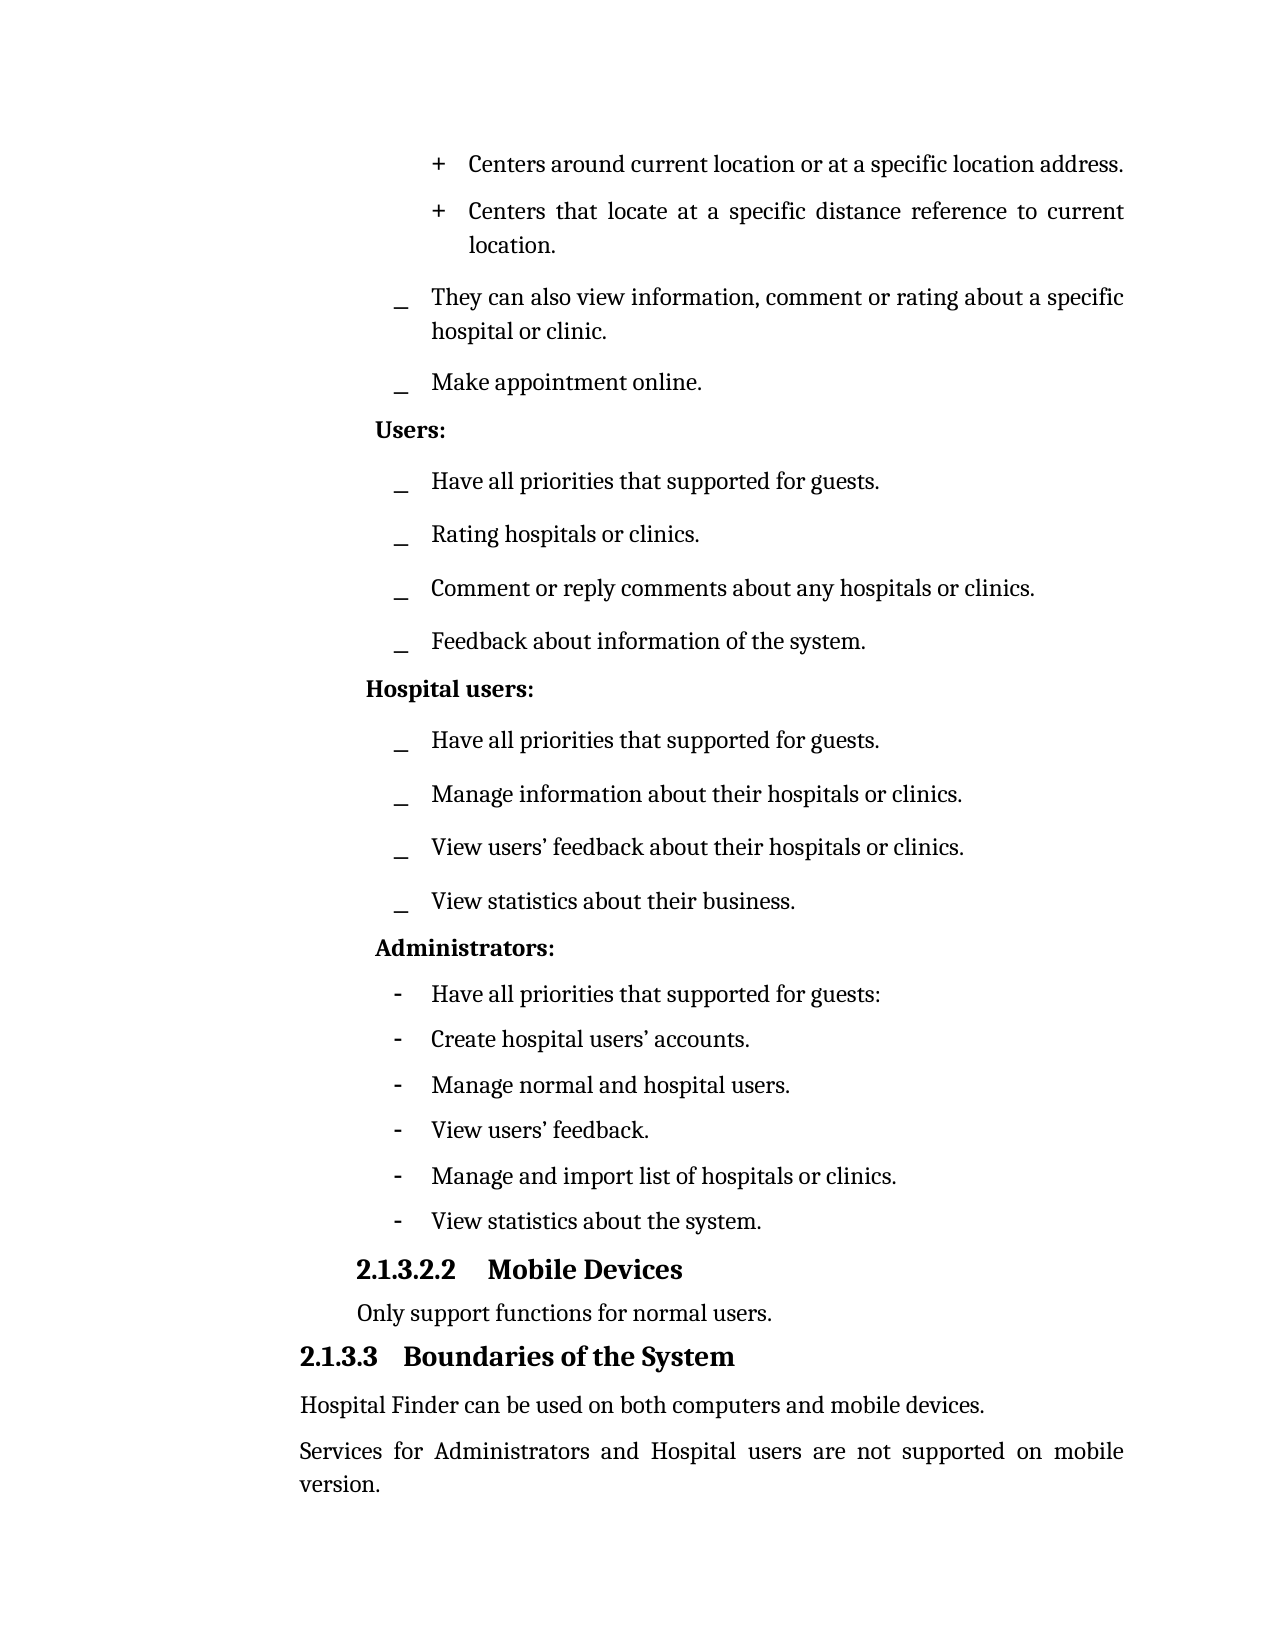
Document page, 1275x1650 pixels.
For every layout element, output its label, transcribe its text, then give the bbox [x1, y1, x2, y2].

list View users’ feedback. [394, 1116, 1125, 1145]
text Users: [300, 416, 1125, 444]
text Only support functions for normal users. [300, 1299, 1125, 1328]
list Centers around current location or at a specific location address. [431, 150, 1125, 180]
text Administrators: [300, 934, 1125, 963]
text Hospital Finder can be used on both computers and mobile devices. [225, 1391, 1125, 1420]
list View statistics about the system. [394, 1207, 1125, 1236]
list Centers that locate at a specific distance reference to current location. [431, 197, 1125, 260]
list Create hospital users’ accounts. [394, 1025, 1125, 1054]
list Make appointment online. [394, 362, 1125, 398]
list Manage information about their hospitals or clinics. [394, 774, 1125, 809]
text Hospital users: [366, 675, 1125, 704]
list View users’ feedback about their hospitals or clinics. [394, 827, 1125, 863]
text Services for Administrators and Hospital users are not supported on mobile version. [300, 1437, 1125, 1498]
list Boundaries of the System [300, 1340, 1125, 1374]
list View statistics about their business. [394, 881, 1125, 916]
list Have all priorities that supported for guests. [394, 720, 1125, 756]
list Comment or reply comments about any hospitals or clinics. [394, 568, 1125, 604]
list They can also view information, comment or rating about a specific hospital or clinic. [394, 277, 1125, 345]
list Mobile Devices [356, 1253, 1125, 1286]
list Manage and import list of hospitals or clinics. [394, 1162, 1125, 1191]
list Manage normal and hospital users. [394, 1071, 1125, 1099]
list Rating hospitals or clinics. [394, 514, 1125, 550]
list Have all priorities that supported for guests: [394, 980, 1125, 1008]
list Have all priorities that supported for guests. [394, 461, 1125, 497]
list Feedback about information of the system. [394, 621, 1125, 657]
